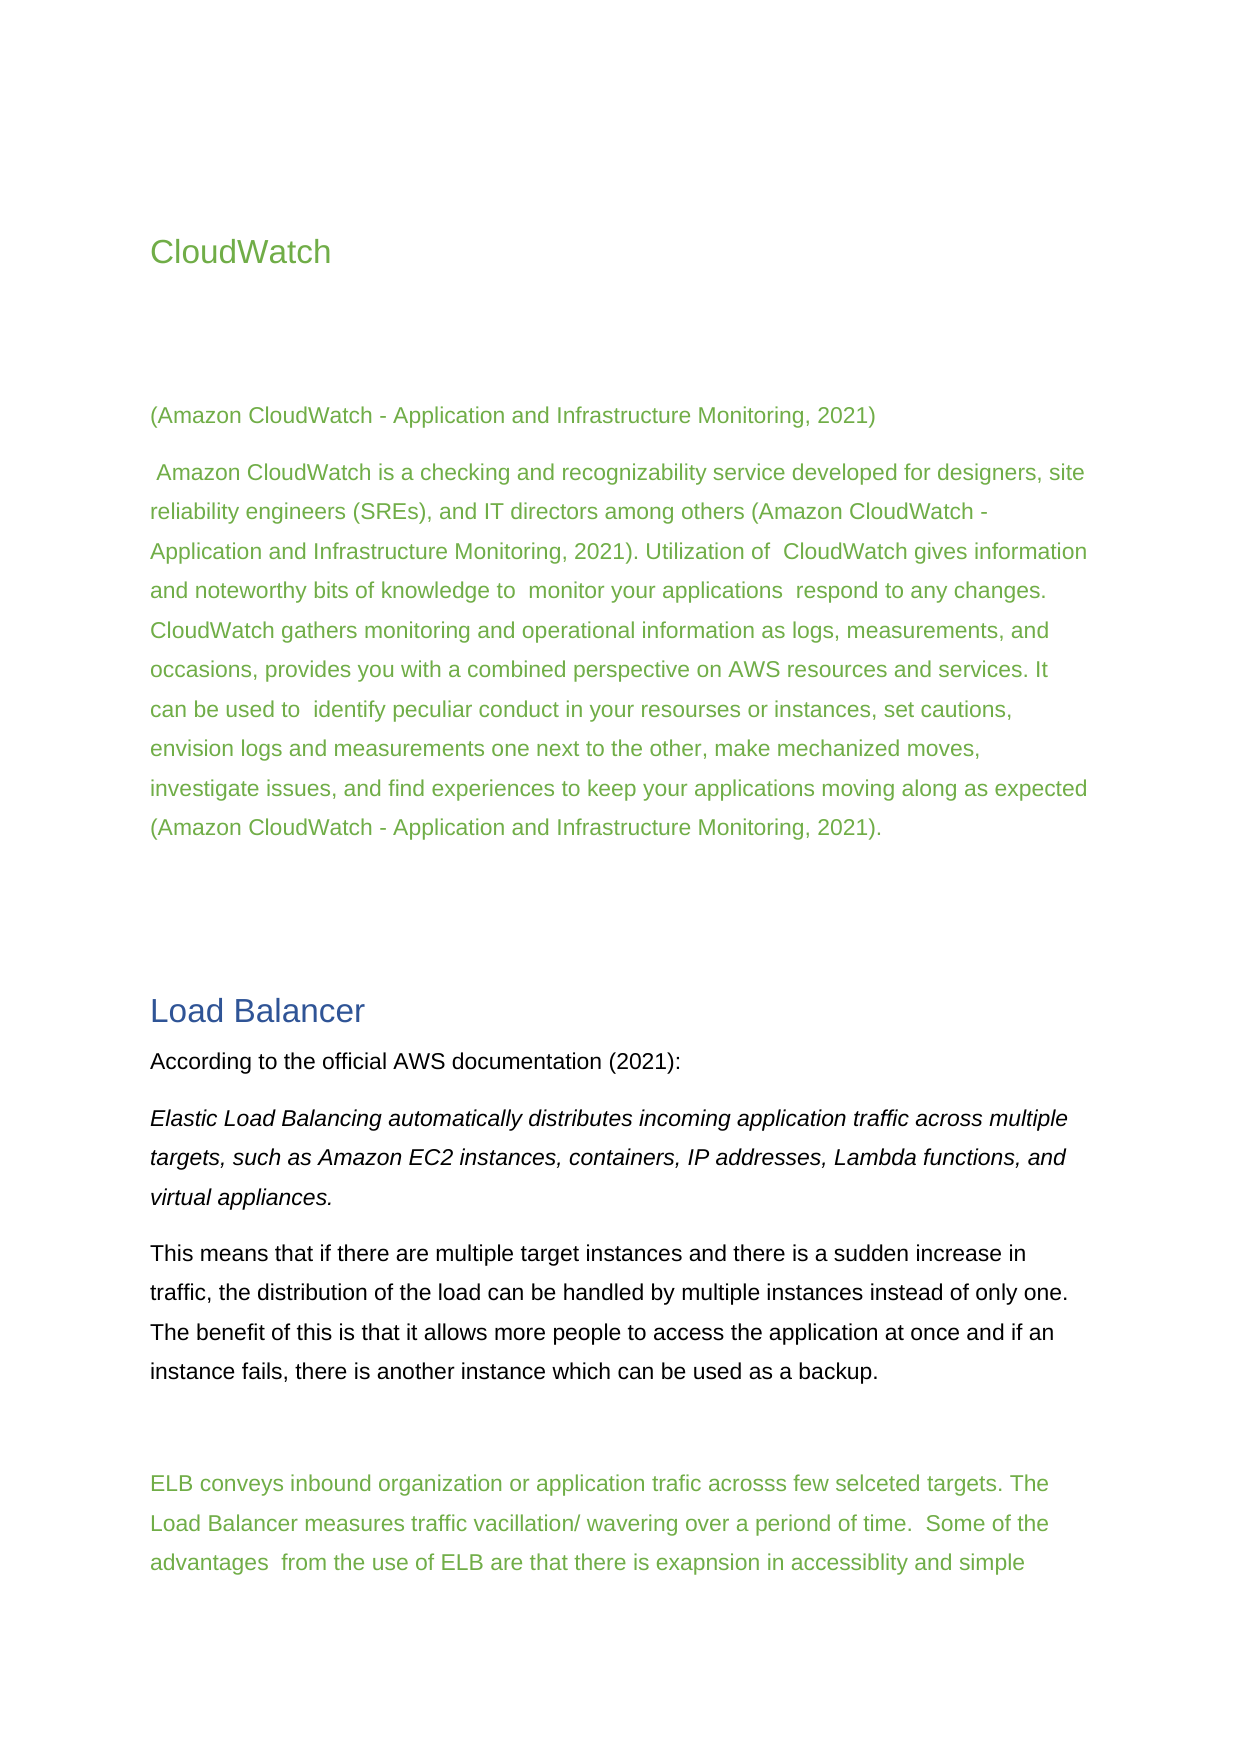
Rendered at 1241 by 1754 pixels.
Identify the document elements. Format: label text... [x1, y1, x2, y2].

subtitle CloudWatch [150, 233, 1090, 271]
text Amazon CloudWatch is a checking and recognizability service developed for designers, site reliability engineers (SREs), and IT directors among others (Amazon CloudWatch - Application and Infrastructure Monitoring, 2021). Utilization of CloudWatch gives information and noteworthy bits of knowledge to monitor your applications respond to any changes. CloudWatch gathers monitoring and operational information as logs, measurements, and occasions, provides you with a combined perspective on AWS resources and services. It can be used to identify peculiar conduct in your resourses or instances, set cautions, envision logs and measurements one next to the other, make mechanized moves, investigate issues, and find experiences to keep your applications moving along as expected (Amazon CloudWatch - Application and Infrastructure Monitoring, 2021). [150, 459, 1090, 840]
text Load Balancer [150, 991, 1090, 1029]
text This means that if there are multiple target instances and there is a sudden increase in traffic, the distribution of the load can be handled by multiple instances instead of only one. The benefit of this is that it allows more people to access the application at once and if an instance fails, there is another instance which can be used as a backup. [150, 1239, 1090, 1384]
text Elastic Load Balancing automatically distributes incoming application traffic across multiple targets, such as Amazon EC2 instances, containers, IP addresses, Lambda functions, and virtual appliances. [150, 1104, 1090, 1210]
text (Amazon CloudWatch - Application and Infrastructure Monitoring, 2021) [150, 402, 1090, 429]
text According to the official AWS documentation (2021): [150, 1048, 1090, 1075]
